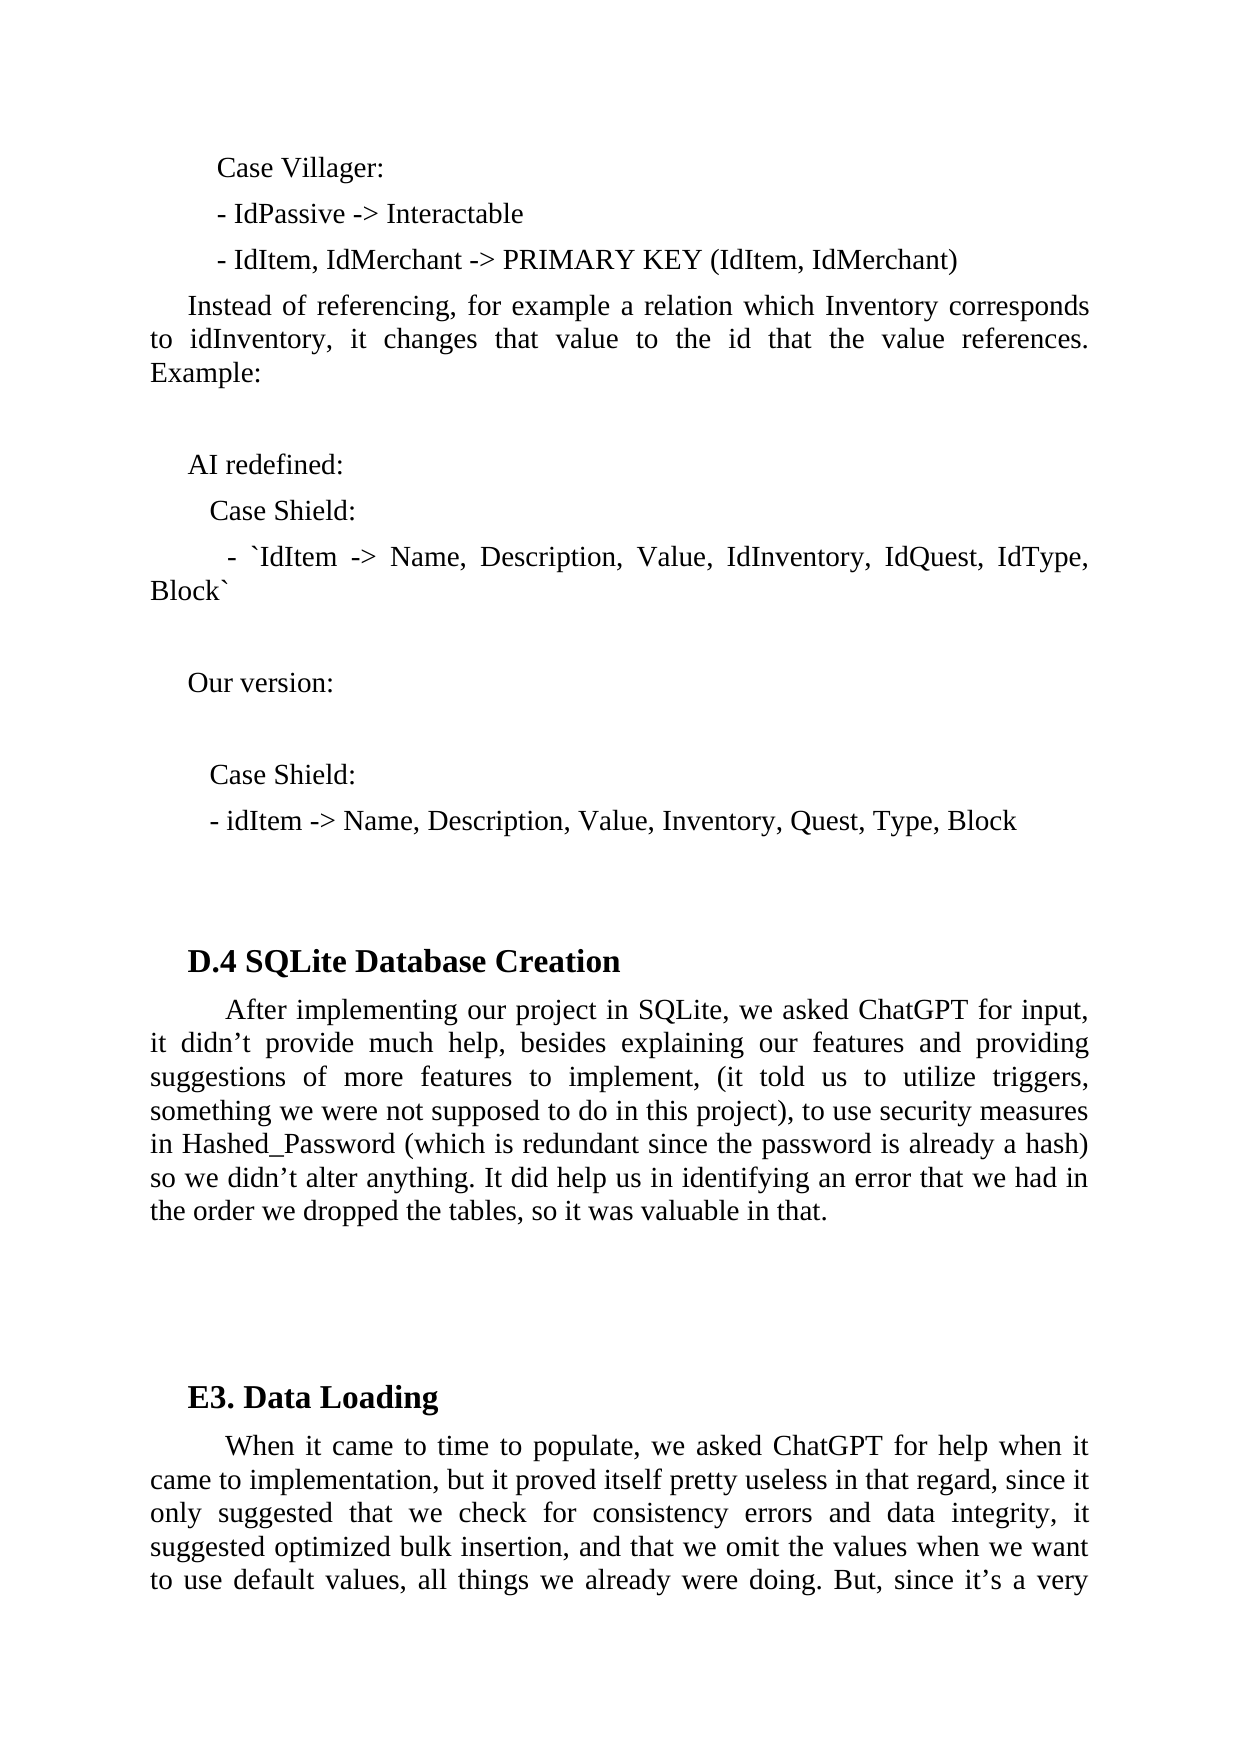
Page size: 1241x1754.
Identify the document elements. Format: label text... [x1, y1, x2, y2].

text - IdItem, IdMerchant -> PRIMARY KEY (IdItem, IdMerchant) [150, 242, 1090, 276]
text Our version: [150, 665, 1090, 698]
text D.4 SQLite Database Creation [150, 941, 1090, 979]
text Instead of referencing, for example a relation which Inventory corresponds to idInventory, it changes that value to the id that the value references. Example: [150, 288, 1090, 389]
text - IdPassive -> Interactable [150, 196, 1090, 229]
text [150, 1428, 1090, 1596]
text Case Shield: [150, 493, 1090, 527]
text - `IdItem -> Name, Description, Value, IdInventory, IdQuest, IdType, Block` [150, 539, 1090, 606]
text AI redefined: [150, 447, 1090, 481]
text After implementing our project in SQLite, we asked ChatGPT for input, it didn’t provide much help, besides explaining our features and providing suggestions of more features to implement, (it told us to utilize triggers, something we were not supposed to do in this project), to use security measures in Hashed_Password (which is redundant since the password is already a hash) so we didn’t alter anything. It did help us in identifying an error that we had in the order we dropped the tables, so it was valuable in that. [150, 992, 1090, 1227]
text E3. Data Loading [150, 1377, 1090, 1416]
text Case Shield: [150, 757, 1090, 791]
text Case Villager: [150, 150, 1090, 183]
text - idItem -> Name, Description, Value, Inventory, Quest, Type, Block [150, 803, 1090, 837]
